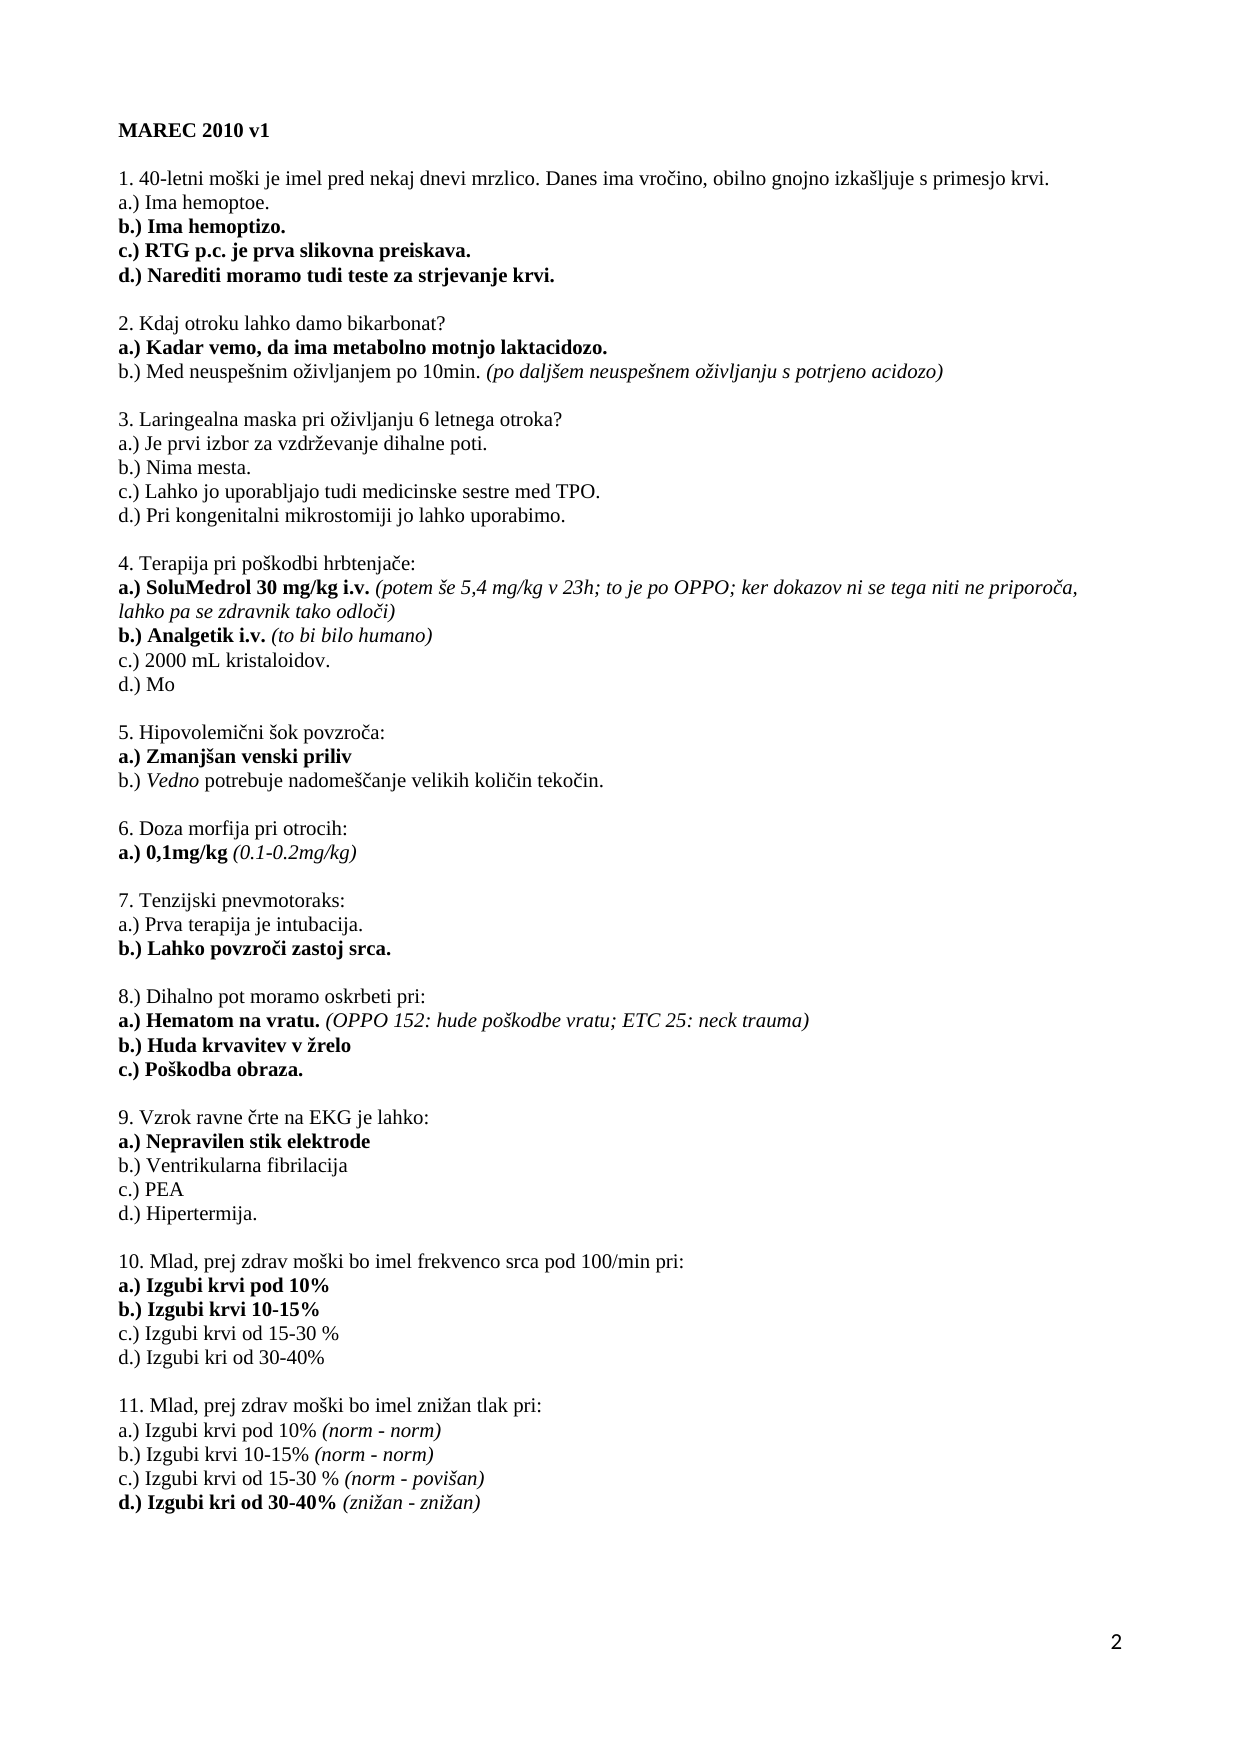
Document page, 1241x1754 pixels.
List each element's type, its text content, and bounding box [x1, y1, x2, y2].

text 6. Doza morfija pri otrocih: [118, 816, 1122, 840]
text b.) Huda krvavitev v žrelo [118, 1032, 1122, 1057]
text c.) RTG p.c. je prva slikovna preiskava. [118, 238, 1122, 262]
text d.) Hipertermija. [118, 1201, 1122, 1225]
text b.) Ima hemoptizo. [118, 214, 1122, 238]
text b.) Lahko povzroči zastoj srca. [118, 936, 1122, 960]
text b.) Nima mesta. [118, 455, 1122, 479]
text 11. Mlad, prej zdrav moški bo imel znižan tlak pri: [118, 1393, 1122, 1417]
text a.) Kadar vemo, da ima metabolno motnjo laktacidozo. [118, 335, 1122, 359]
text 7. Tenzijski pnevmotoraks: [118, 888, 1122, 912]
text c.) 2000 mL kristaloidov. [118, 647, 1122, 672]
text a.) Zmanjšan venski priliv [118, 744, 1122, 768]
text d.) Mo [118, 672, 1122, 696]
text b.) Vedno potrebuje nadomeščanje velikih količin tekočin. [118, 768, 1122, 792]
text a.) Izgubi krvi pod 10% (norm - norm) [118, 1417, 1122, 1442]
text c.) Poškodba obraza. [118, 1057, 1122, 1081]
text a.) Izgubi krvi pod 10% [118, 1273, 1122, 1297]
text a.) Prva terapija je intubacija. [118, 912, 1122, 936]
text a.) SoluMedrol 30 mg/kg i.v. (potem še 5,4 mg/kg v 23h; to je po OPPO; ker dokazov ni se tega niti ne priporoča, lahko pa se zdravnik tako odloči) [118, 575, 1122, 623]
text c.) Lahko jo uporabljajo tudi medicinske sestre med TPO. [118, 479, 1122, 503]
text 2. Kdaj otroku lahko damo bikarbonat? [118, 311, 1122, 335]
text b.) Izgubi krvi 10-15% [118, 1297, 1122, 1321]
text 1. 40-letni moški je imel pred nekaj dnevi mrzlico. Danes ima vročino, obilno gnojno izkašljuje s primesjo krvi. [118, 166, 1122, 190]
text 3. Laringealna maska pri oživljanju 6 letnega otroka? [118, 407, 1122, 431]
text a.) 0,1mg/kg (0.1-0.2mg/kg) [118, 840, 1122, 864]
text MAREC 2010 v1 [118, 118, 1122, 142]
text b.) Analgetik i.v. (to bi bilo humano) [118, 623, 1122, 647]
text a.) Je prvi izbor za vzdrževanje dihalne poti. [118, 431, 1122, 455]
text 10. Mlad, prej zdrav moški bo imel frekvenco srca pod 100/min pri: [118, 1249, 1122, 1273]
text c.) Izgubi krvi od 15-30 % (norm - povišan) [118, 1466, 1122, 1490]
text d.) Pri kongenitalni mikrostomiji jo lahko uporabimo. [118, 503, 1122, 527]
text a.) Hematom na vratu. (OPPO 152: hude poškodbe vratu; ETC 25: neck trauma) [118, 1008, 1122, 1032]
text 9. Vzrok ravne črte na EKG je lahko: [118, 1105, 1122, 1129]
text 8.) Dihalno pot moramo oskrbeti pri: [118, 984, 1122, 1008]
text d.) Narediti moramo tudi teste za strjevanje krvi. [118, 262, 1122, 287]
text b.) Izgubi krvi 10-15% (norm - norm) [118, 1442, 1122, 1466]
text d.) Izgubi kri od 30-40% [118, 1345, 1122, 1369]
text a.) Nepravilen stik elektrode [118, 1129, 1122, 1153]
text d.) Izgubi kri od 30-40% (znižan - znižan) [118, 1490, 1122, 1514]
text 5. Hipovolemični šok povzroča: [118, 720, 1122, 744]
text b.) Ventrikularna fibrilacija [118, 1153, 1122, 1177]
text c.) PEA [118, 1177, 1122, 1201]
text c.) Izgubi krvi od 15-30 % [118, 1321, 1122, 1345]
text 4. Terapija pri poškodbi hrbtenjače: [118, 551, 1122, 575]
text b.) Med neuspešnim oživljanjem po 10min. (po daljšem neuspešnem oživljanju s potrjeno acidozo) [118, 359, 1122, 383]
text a.) Ima hemoptoe. [118, 190, 1122, 214]
